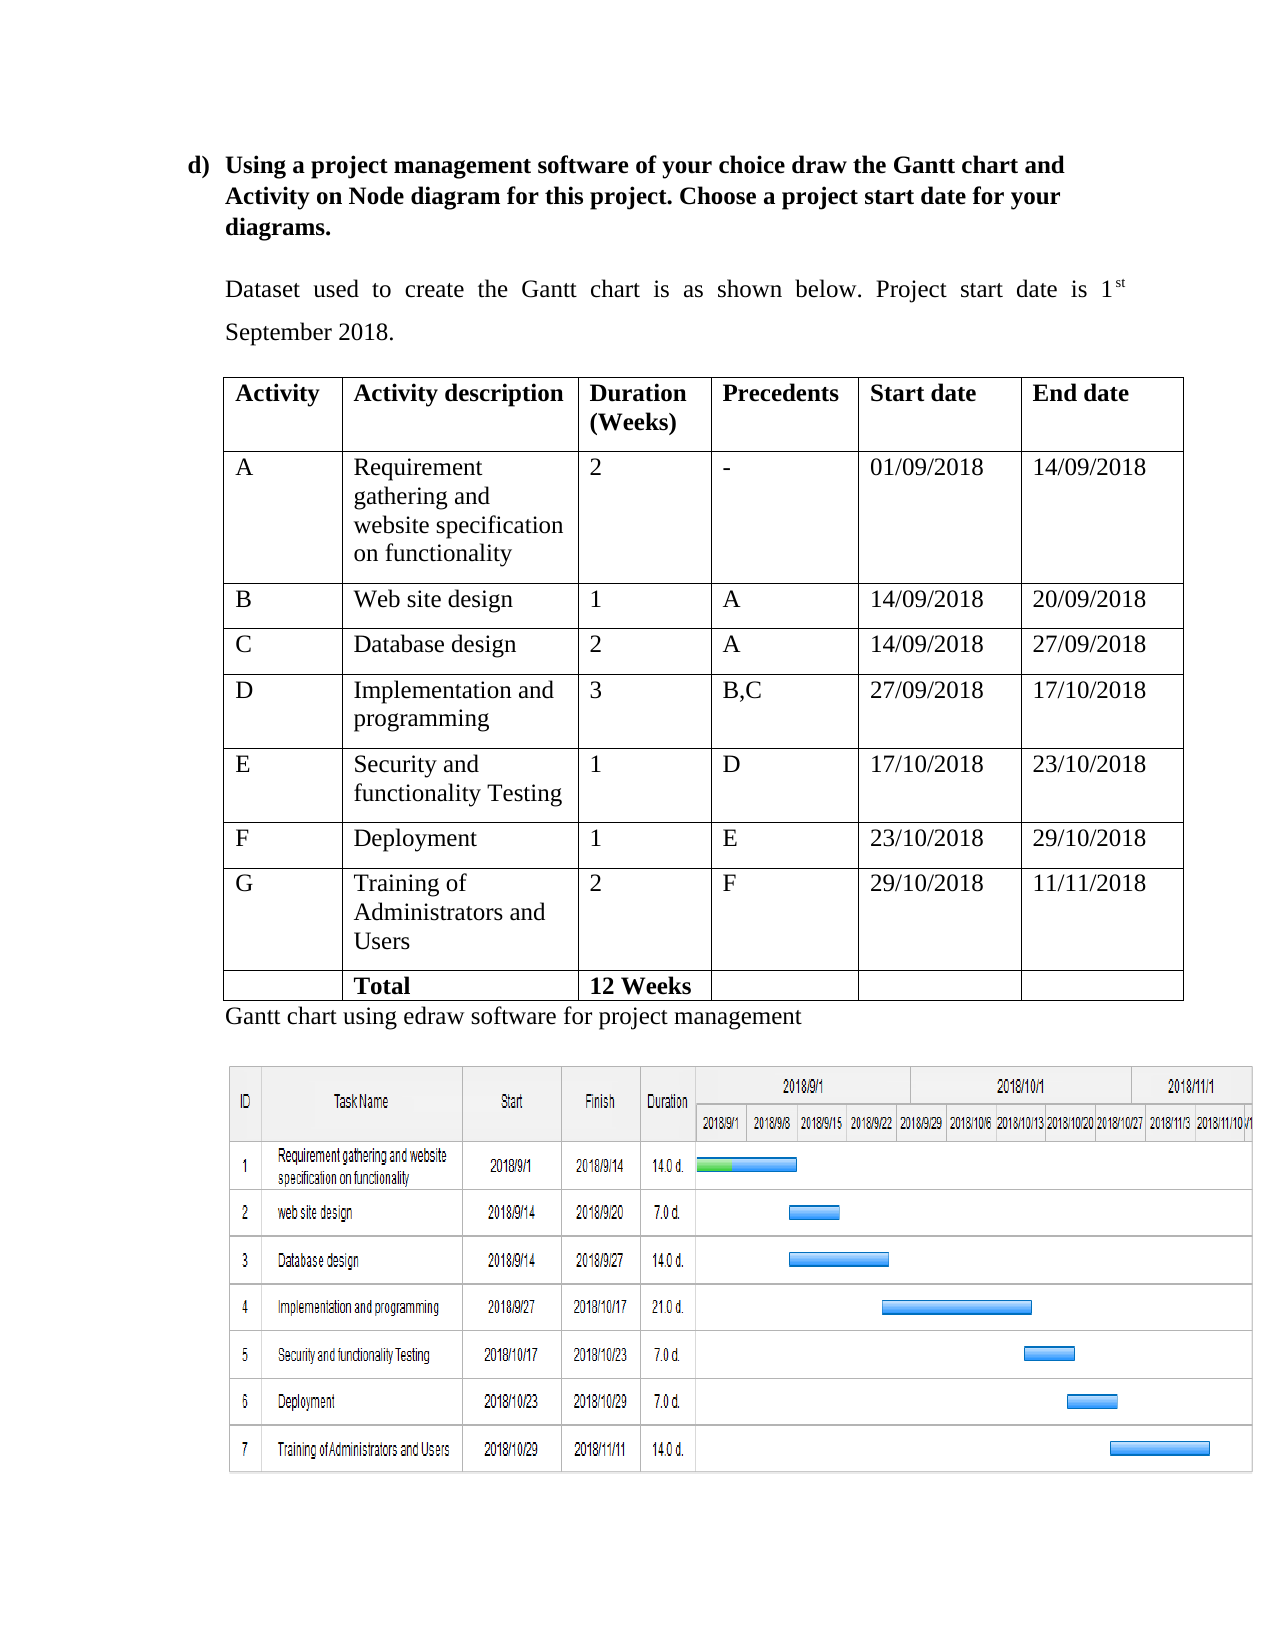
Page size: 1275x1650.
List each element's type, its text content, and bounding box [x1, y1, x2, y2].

table_cell 27/09/2018 [1022, 629, 1183, 674]
table_cell 1 [579, 584, 711, 628]
table_cell 1 [579, 749, 711, 822]
table_cell 23/10/2018 [859, 823, 1021, 867]
table_cell A [712, 584, 858, 628]
table_cell Training of Administrators and Users [343, 869, 578, 970]
table_cell 12 Weeks [579, 971, 711, 1000]
table_cell Implementation and programming [343, 675, 578, 748]
table_cell 14/09/2018 [859, 629, 1021, 674]
table_cell 1 [579, 823, 711, 867]
table_cell F [712, 869, 858, 970]
table_cell 3 [579, 675, 711, 748]
table_header Start date [859, 378, 1021, 451]
table_cell D [224, 675, 342, 748]
table_cell D [712, 749, 858, 822]
table_cell 11/11/2018 [1022, 869, 1183, 970]
table_cell G [224, 869, 342, 970]
table_cell 29/10/2018 [859, 869, 1021, 970]
table_cell Requirement gathering and website specification on functionality [343, 452, 578, 583]
table_header Duration (Weeks) [579, 378, 711, 451]
table_cell 14/09/2018 [1022, 452, 1183, 583]
table_cell Database design [343, 629, 578, 674]
table_cell A [712, 629, 858, 674]
table_cell Security and functionality Testing [343, 749, 578, 822]
table_cell 2 [579, 629, 711, 674]
table_cell [1022, 971, 1183, 1000]
table_cell - [712, 452, 858, 583]
table_cell 17/10/2018 [1022, 675, 1183, 748]
table_header End date [1022, 378, 1183, 451]
table_cell 23/10/2018 [1022, 749, 1183, 822]
table_cell 2 [579, 869, 711, 970]
table_header Activity [224, 378, 342, 451]
list Using a project management software of your choice draw the Gantt chart and Activity on Node diagram for this project. Choose a project start date for your diagrams. [187, 150, 1125, 241]
table_cell [712, 971, 858, 1000]
table_header Activity description [343, 378, 578, 451]
table_cell 01/09/2018 [859, 452, 1021, 583]
table_cell Deployment [343, 823, 578, 867]
table_cell Total [343, 971, 578, 1000]
table_cell 14/09/2018 [859, 584, 1021, 628]
table_cell Web site design [343, 584, 578, 628]
table_cell E [712, 823, 858, 867]
table_cell C [224, 629, 342, 674]
table_cell 2 [579, 452, 711, 583]
table_cell 29/10/2018 [1022, 823, 1183, 867]
table_cell [859, 971, 1021, 1000]
list Gantt chart using edraw software for project management [225, 1001, 1125, 1030]
table_cell 20/09/2018 [1022, 584, 1183, 628]
table_cell B,C [712, 675, 858, 748]
table_cell 27/09/2018 [859, 675, 1021, 748]
table_cell [224, 971, 342, 1000]
table_cell E [224, 749, 342, 822]
table_cell F [224, 823, 342, 867]
table_cell B [224, 584, 342, 628]
table_header Precedents [712, 378, 858, 451]
table_cell A [224, 452, 342, 583]
picture [225, 1061, 1256, 1477]
list Dataset used to create the Gantt chart is as shown below. Project start date is 1st September 2018. [225, 274, 1125, 346]
table_cell 17/10/2018 [859, 749, 1021, 822]
